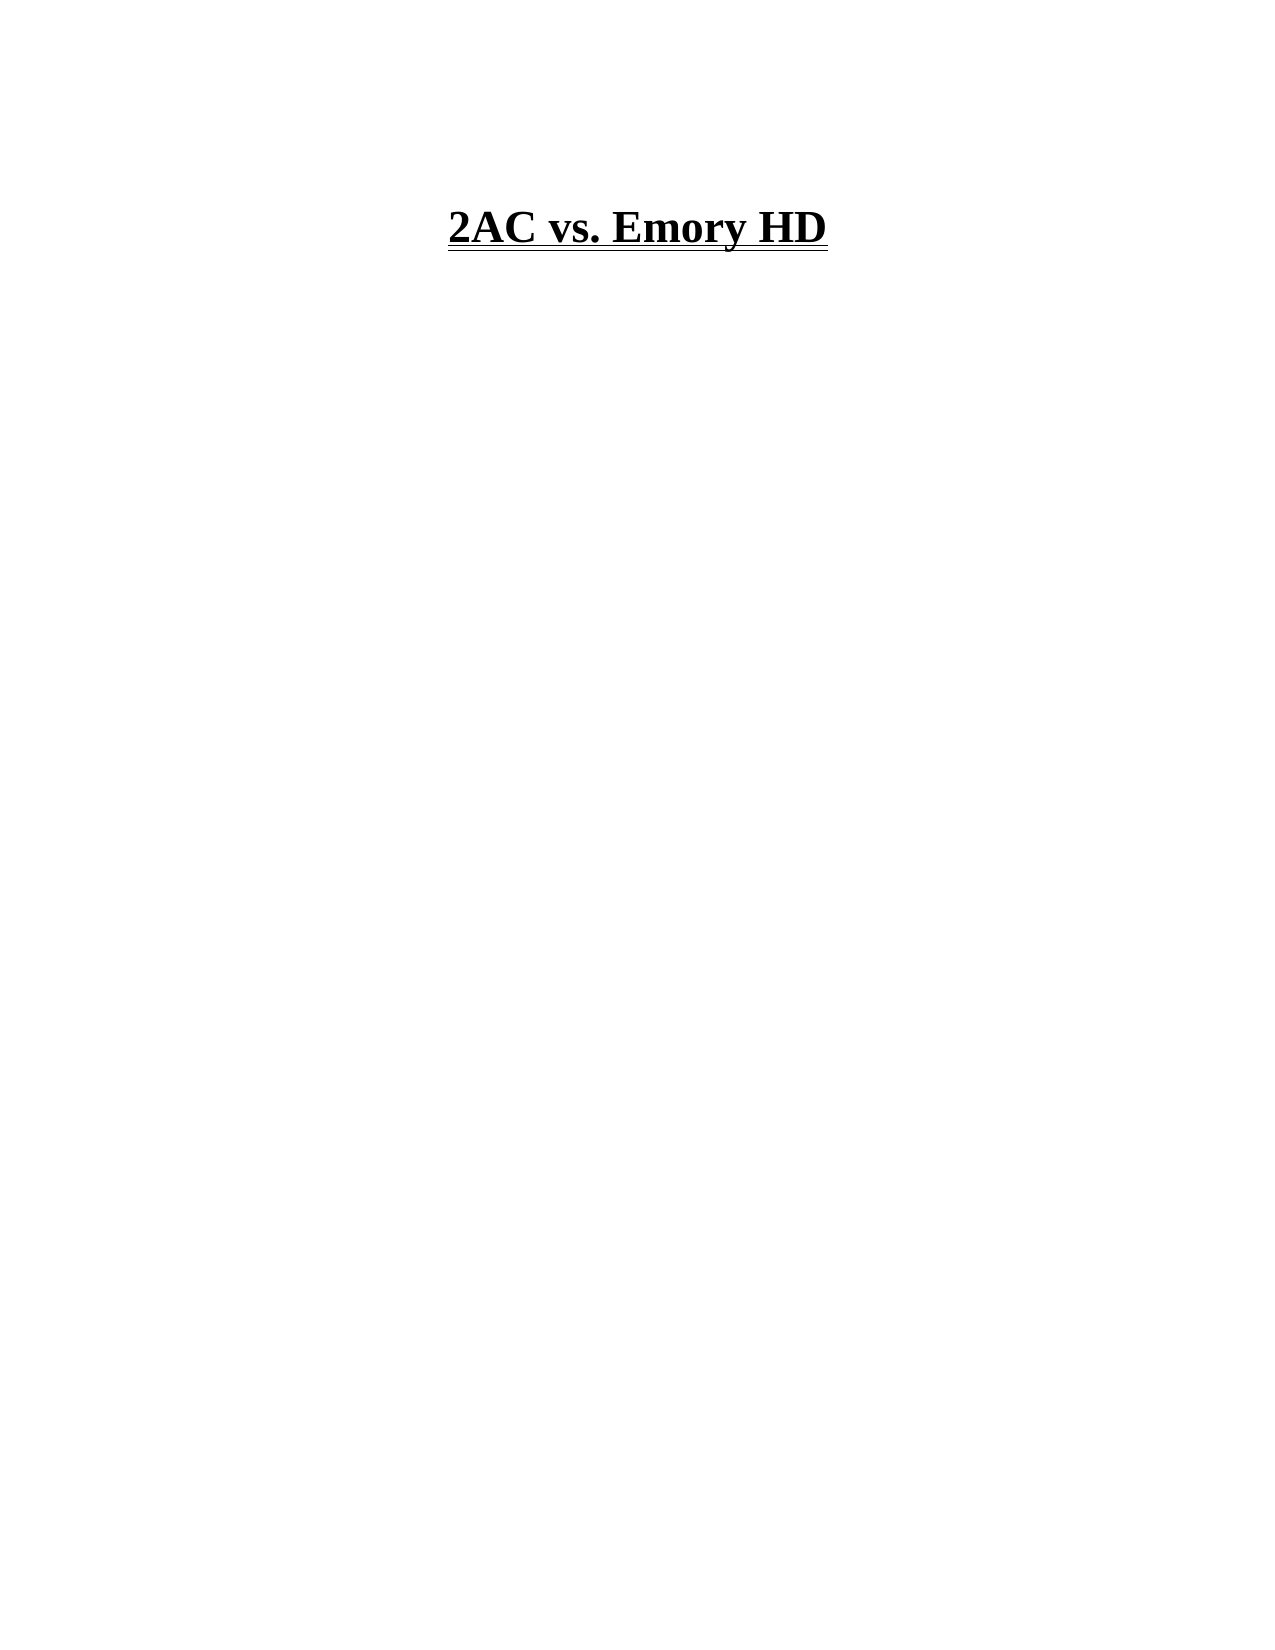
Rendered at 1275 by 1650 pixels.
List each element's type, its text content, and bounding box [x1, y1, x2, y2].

subtitle 2AC vs. Emory HD [150, 200, 1125, 253]
